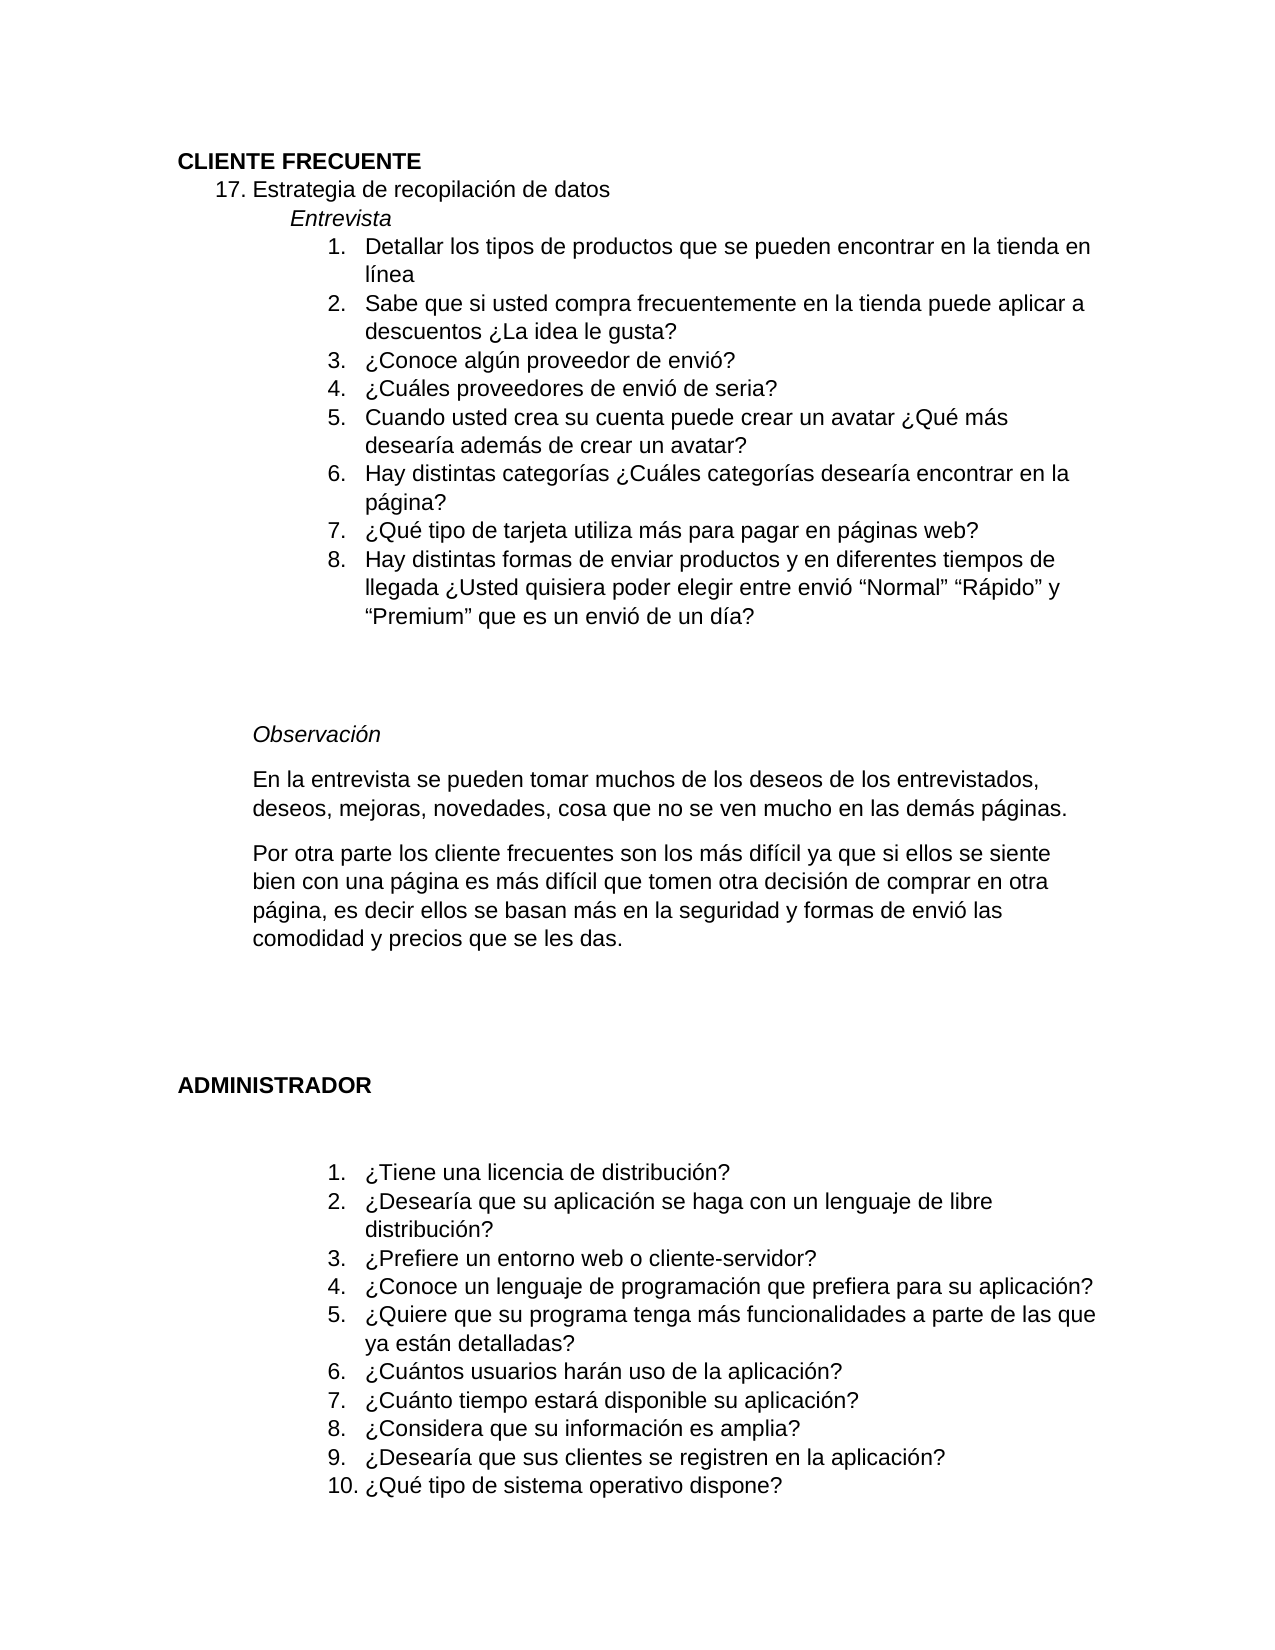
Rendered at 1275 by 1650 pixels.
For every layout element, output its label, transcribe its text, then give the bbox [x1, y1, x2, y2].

text ADMINISTRADOR [177, 1072, 1098, 1099]
list ¿Conoce algún proveedor de envió? [327, 347, 1098, 373]
list ¿Quiere que su programa tenga más funcionalidades a parte de las que ya están detalladas? [327, 1301, 1098, 1356]
text En la entrevista se pueden tomar muchos de los deseos de los entrevistados, deseos, mejoras, novedades, cosa que no se ven mucho en las demás páginas. [252, 766, 1098, 821]
list ¿Cuánto tiempo estará disponible su aplicación? [327, 1387, 1098, 1413]
list ¿Cuántos usuarios harán uso de la aplicación? [327, 1358, 1098, 1385]
list ¿Desearía que sus clientes se registren en la aplicación? [327, 1444, 1098, 1470]
list Cuando usted crea su cuenta puede crear un avatar ¿Qué más desearía además de crear un avatar? [327, 403, 1098, 458]
text Por otra parte los cliente frecuentes son los más difícil ya que si ellos se siente bien con una página es más difícil que tomen otra decisión de comprar en otra página, es decir ellos se basan más en la seguridad y formas de envió las comodidad y precios que se les das. [252, 840, 1098, 952]
list ¿Desearía que su aplicación se haga con un lenguaje de libre distribución? [327, 1188, 1098, 1242]
list Hay distintas categorías ¿Cuáles categorías desearía encontrar en la página? [327, 460, 1098, 515]
list ¿Qué tipo de tarjeta utiliza más para pagar en páginas web? [327, 517, 1098, 544]
list Detallar los tipos de productos que se pueden encontrar en la tienda en línea [327, 233, 1098, 288]
text CLIENTE FRECUENTE [177, 148, 1098, 174]
list ¿Prefiere un entorno web o cliente-servidor? [327, 1244, 1098, 1271]
list Estrategia de recopilación de datos [215, 176, 1098, 202]
text Observación [177, 721, 1098, 748]
list Sabe que si usted compra frecuentemente en la tienda puede aplicar a descuentos ¿La idea le gusta? [327, 290, 1098, 344]
list ¿Conoce un lenguaje de programación que prefiera para su aplicación? [327, 1273, 1098, 1299]
list ¿Tiene una licencia de distribución? [327, 1159, 1098, 1186]
list ¿Qué tipo de sistema operativo dispone? [327, 1472, 1098, 1498]
list Hay distintas formas de enviar productos y en diferentes tiempos de llegada ¿Usted quisiera poder elegir entre envió “Normal” “Rápido” y “Premium” que es un envió de un día? [327, 546, 1098, 629]
text Entrevista [290, 204, 1098, 231]
list ¿Considera que su información es amplia? [327, 1415, 1098, 1442]
list ¿Cuáles proveedores de envió de seria? [327, 375, 1098, 401]
